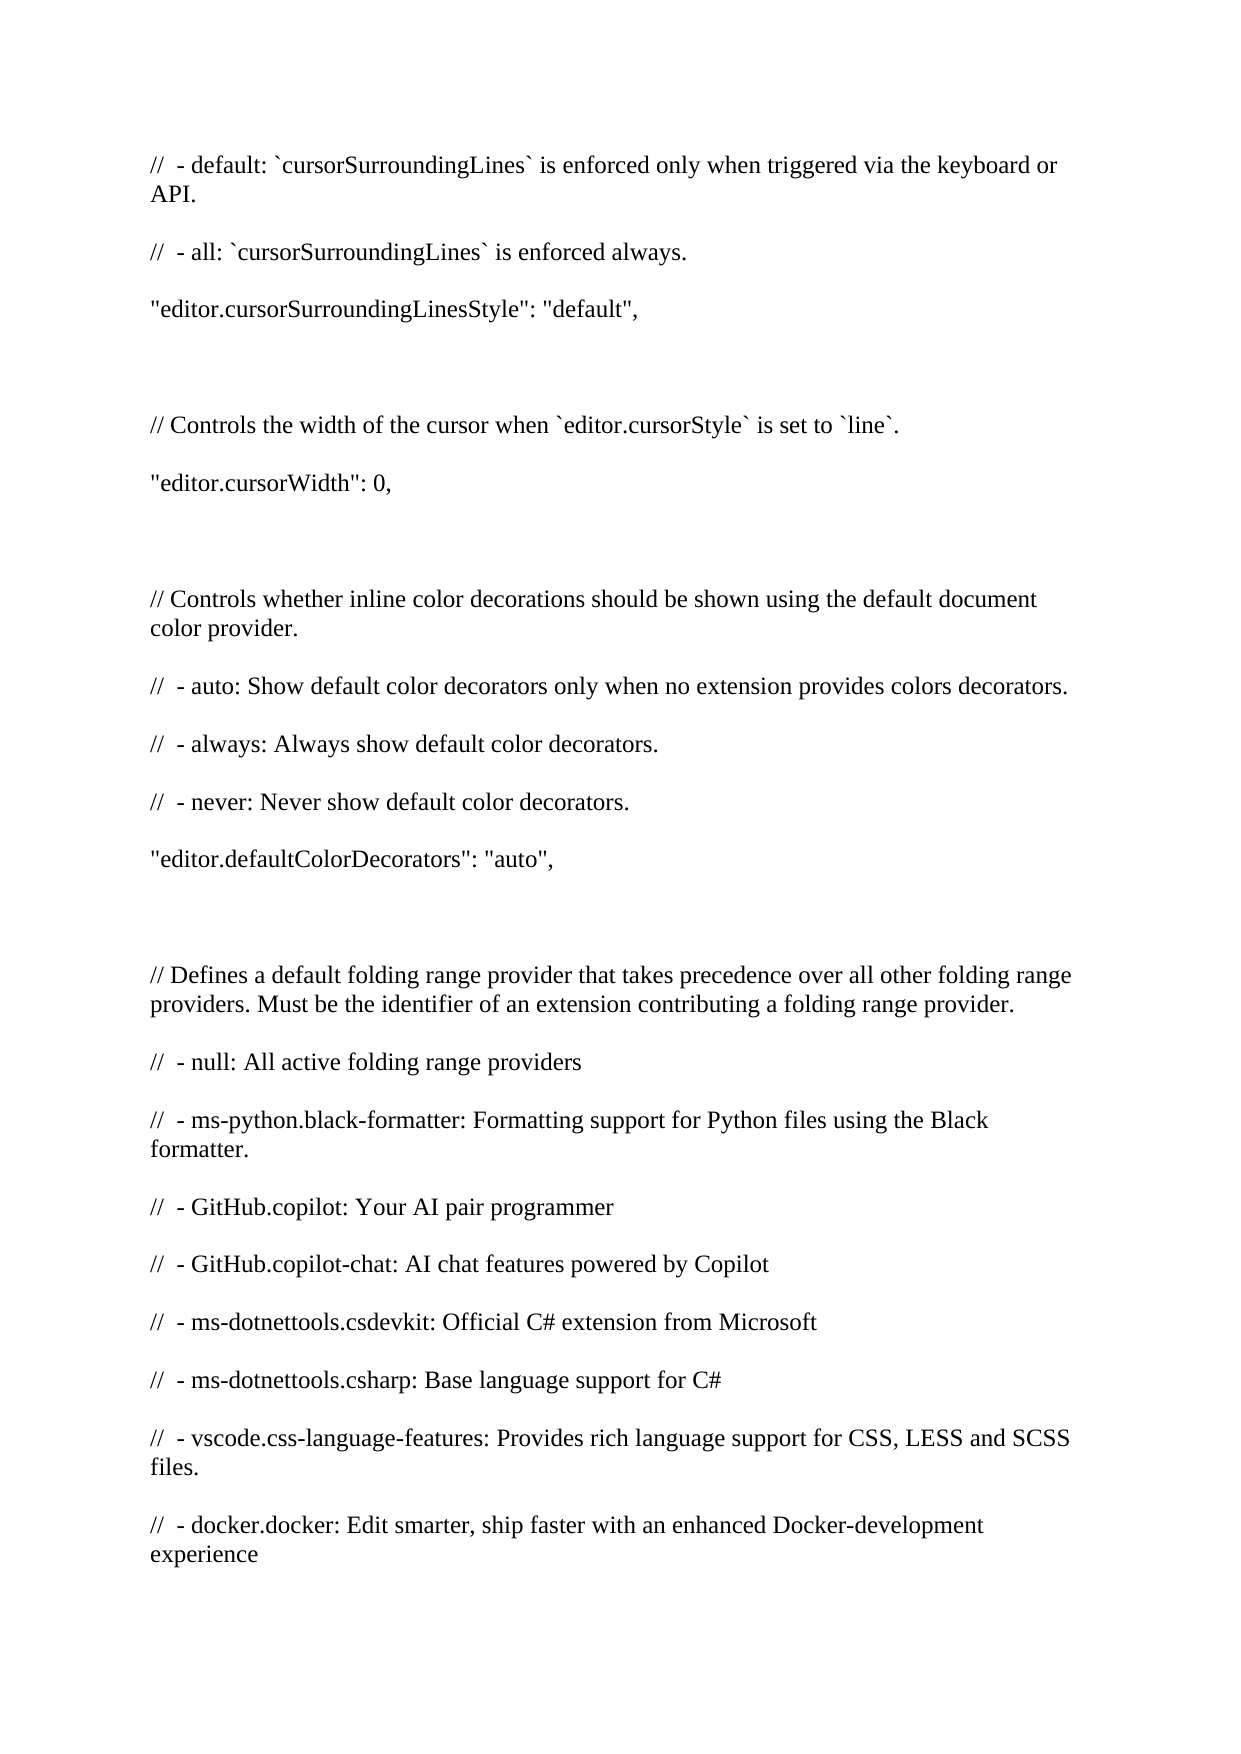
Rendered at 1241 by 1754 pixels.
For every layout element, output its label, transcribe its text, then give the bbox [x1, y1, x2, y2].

text // - default: `cursorSurroundingLines` is enforced only when triggered via the keyboard or API. [150, 150, 1090, 207]
text // - GitHub.copilot-chat: AI chat features powered by Copilot [150, 1249, 1090, 1278]
text "editor.defaultColorDecorators": "auto", [150, 844, 1090, 873]
text // - all: `cursorSurroundingLines` is enforced always. [150, 237, 1090, 265]
text // - always: Always show default color decorators. [150, 729, 1090, 757]
text // - auto: Show default color decorators only when no extension provides colors decorators. [150, 671, 1090, 699]
text "editor.cursorWidth": 0, [150, 468, 1090, 497]
text // Controls the width of the cursor when `editor.cursorStyle` is set to `line`. [150, 410, 1090, 439]
text // - ms-python.black-formatter: Formatting support for Python files using the Black formatter. [150, 1105, 1090, 1162]
text // Controls whether inline color decorations should be shown using the default document color provider. [150, 584, 1090, 642]
text // - ms-dotnettools.csdevkit: Official C# extension from Microsoft [150, 1307, 1090, 1336]
text // - ms-dotnettools.csharp: Base language support for C# [150, 1365, 1090, 1394]
text // - null: All active folding range providers [150, 1047, 1090, 1076]
text // - never: Never show default color decorators. [150, 787, 1090, 815]
text "editor.cursorSurroundingLinesStyle": "default", [150, 294, 1090, 323]
text // Defines a default folding range provider that takes precedence over all other folding range providers. Must be the identifier of an extension contributing a folding range provider. [150, 960, 1090, 1018]
text // - docker.docker: Edit smarter, ship faster with an enhanced Docker-development experience [150, 1510, 1090, 1567]
text // - GitHub.copilot: Your AI pair programmer [150, 1192, 1090, 1220]
text // - vscode.css-language-features: Provides rich language support for CSS, LESS and SCSS files. [150, 1423, 1090, 1481]
